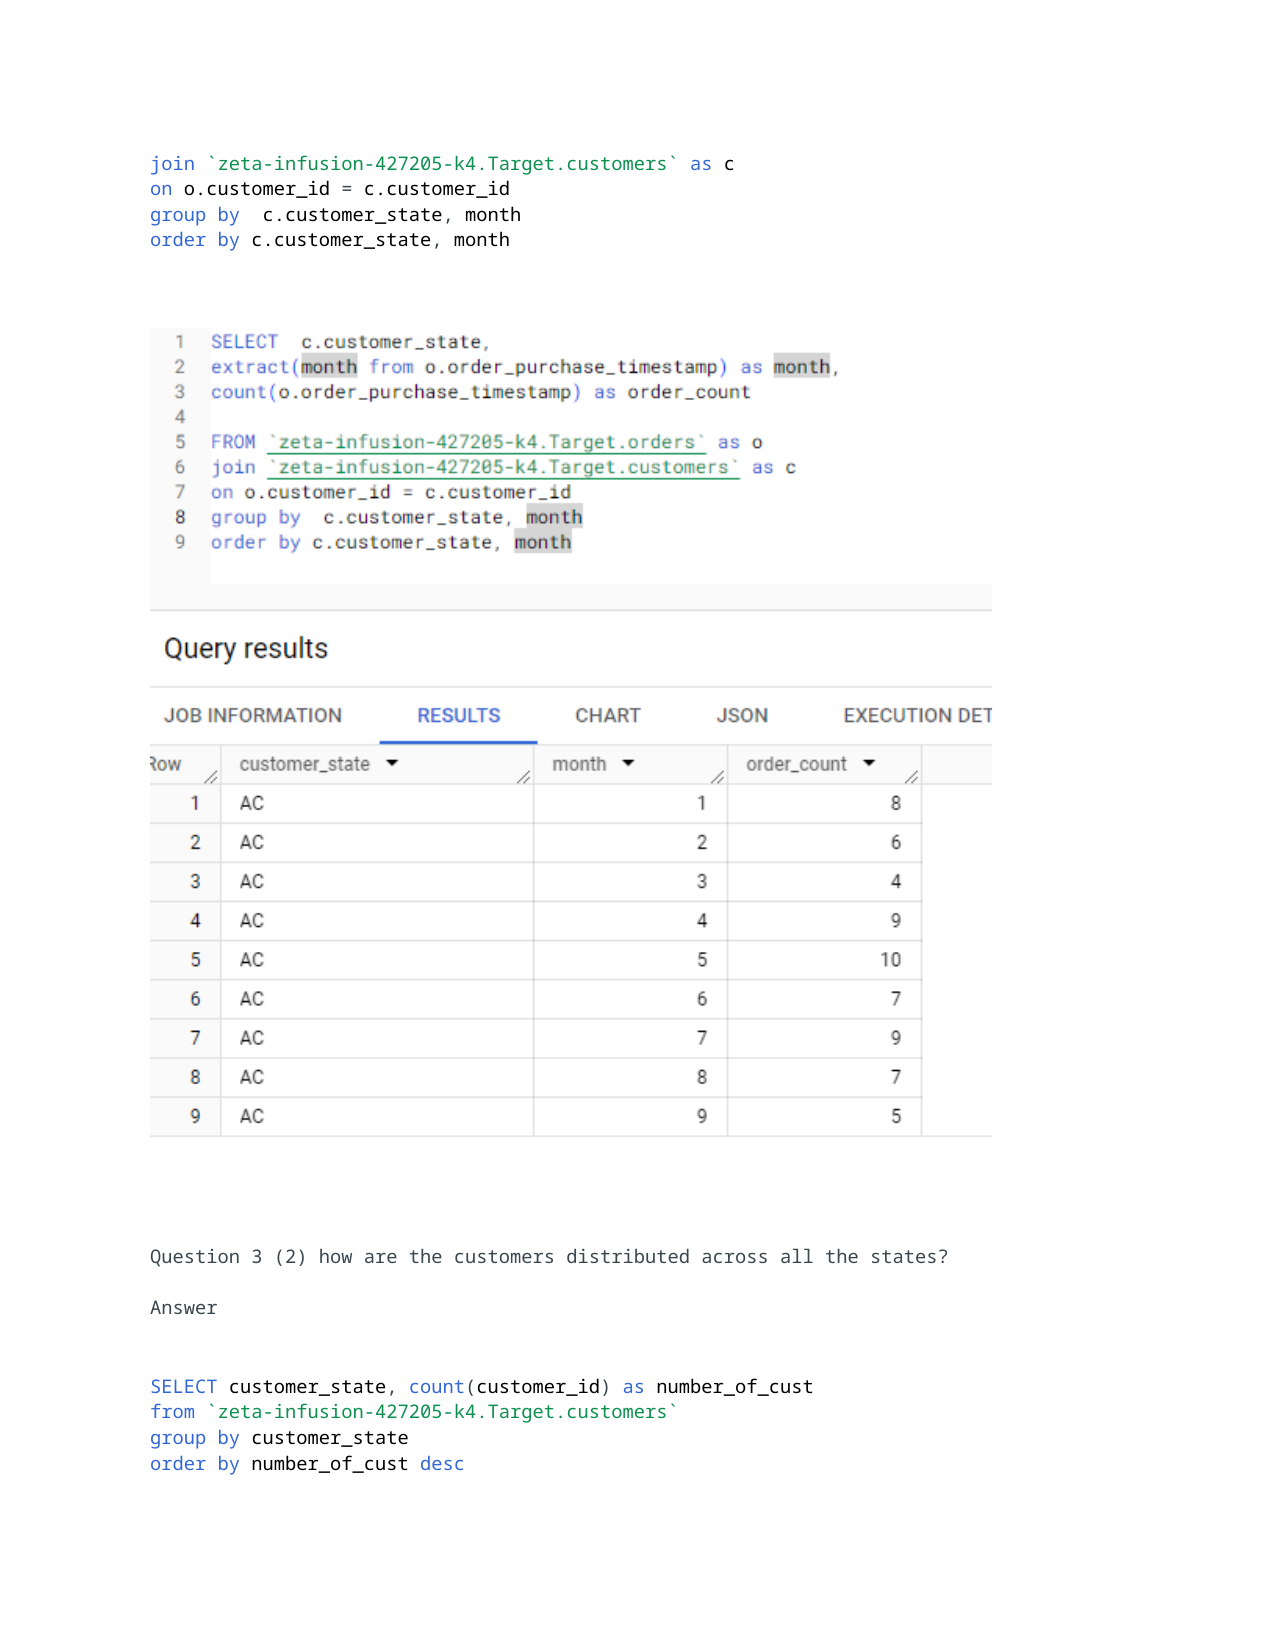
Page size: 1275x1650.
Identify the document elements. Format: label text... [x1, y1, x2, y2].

text join `zeta-infusion-427205-k4.Target.customers` as c [150, 150, 1125, 176]
text Answer [150, 1294, 1125, 1320]
text from `zeta-infusion-427205-k4.Target.customers` [150, 1399, 1125, 1424]
text order by number_of_cust desc [150, 1450, 1125, 1475]
picture [150, 328, 993, 1142]
text group by customer_state [150, 1424, 1125, 1450]
text order by c.customer_state, month [150, 227, 1125, 252]
text on o.customer_id = c.customer_id [150, 176, 1125, 201]
text Question 3 (2) how are the customers distributed across all the states? [150, 1243, 1125, 1269]
text group by c.customer_state, month [150, 201, 1125, 227]
text SELECT customer_state, count(customer_id) as number_of_cust [150, 1373, 1125, 1399]
